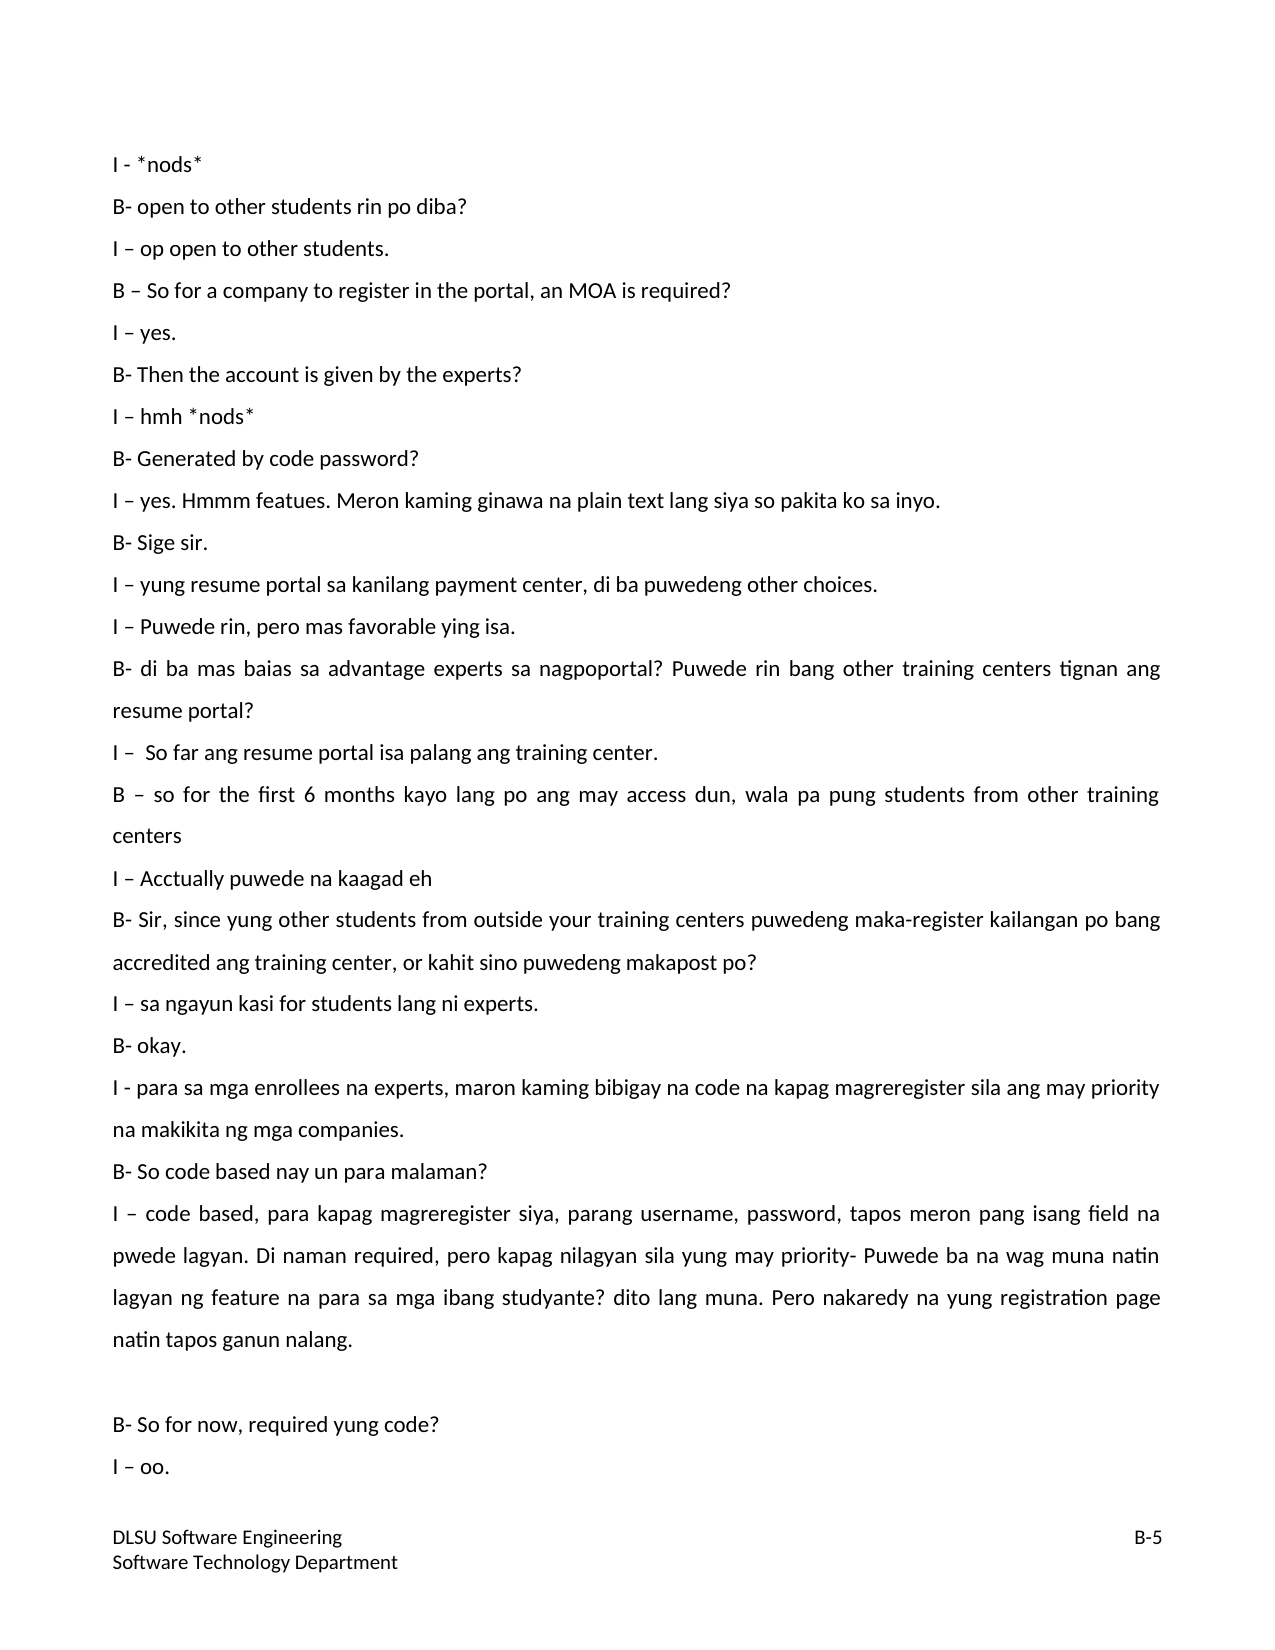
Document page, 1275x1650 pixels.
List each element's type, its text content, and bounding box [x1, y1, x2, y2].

text I – code based, para kapag magreregister siya, parang username, password, tapos meron pang isang field na pwede lagyan. Di naman required, pero kapag nilagyan sila yung may priority- Puwede ba na wag muna natin lagyan ng feature na para sa mga ibang studyante? dito lang muna. Pero nakaredy na yung registration page natin tapos ganun nalang. [112, 1199, 1162, 1353]
text I – yes. Hmmm featues. Meron kaming ginawa na plain text lang siya so pakita ko sa inyo. [112, 486, 1162, 514]
text I – yes. [112, 318, 1162, 346]
text B- Generated by code password? [112, 444, 1162, 472]
text I – sa ngayun kasi for students lang ni experts. [112, 989, 1162, 1018]
text I – Acctually puwede na kaagad eh [112, 864, 1162, 892]
text B- Sir, since yung other students from outside your training centers puwedeng maka-register kailangan po bang accredited ang training center, or kahit sino puwedeng makapost po? [112, 906, 1162, 976]
text B – so for the first 6 months kayo lang po ang may access dun, wala pa pung students from other training centers [112, 780, 1162, 850]
text I - *nods* [112, 150, 1162, 178]
text B- Sige sir. [112, 528, 1162, 556]
text I - para sa mga enrollees na experts, maron kaming bibigay na code na kapag magreregister sila ang may priority na makikita ng mga companies. [112, 1073, 1162, 1143]
text I – op open to other students. [112, 234, 1162, 262]
text B- open to other students rin po diba? [112, 192, 1162, 220]
text I – oo. [112, 1452, 1162, 1481]
text B- So for now, required yung code? [112, 1411, 1162, 1438]
text I – hmh *nods* [112, 402, 1162, 430]
text I – yung resume portal sa kanilang payment center, di ba puwedeng other choices. [112, 570, 1162, 598]
text I – So far ang resume portal isa palang ang training center. [112, 738, 1162, 766]
text B- Then the account is given by the experts? [112, 360, 1162, 388]
text B – So for a company to register in the portal, an MOA is required? [112, 276, 1162, 304]
text B- di ba mas baias sa advantage experts sa nagpoportal? Puwede rin bang other training centers tignan ang resume portal? [112, 654, 1162, 724]
text B- okay. [112, 1032, 1162, 1059]
text B- So code based nay un para malaman? [112, 1157, 1162, 1186]
text I – Puwede rin, pero mas favorable ying isa. [112, 612, 1162, 640]
